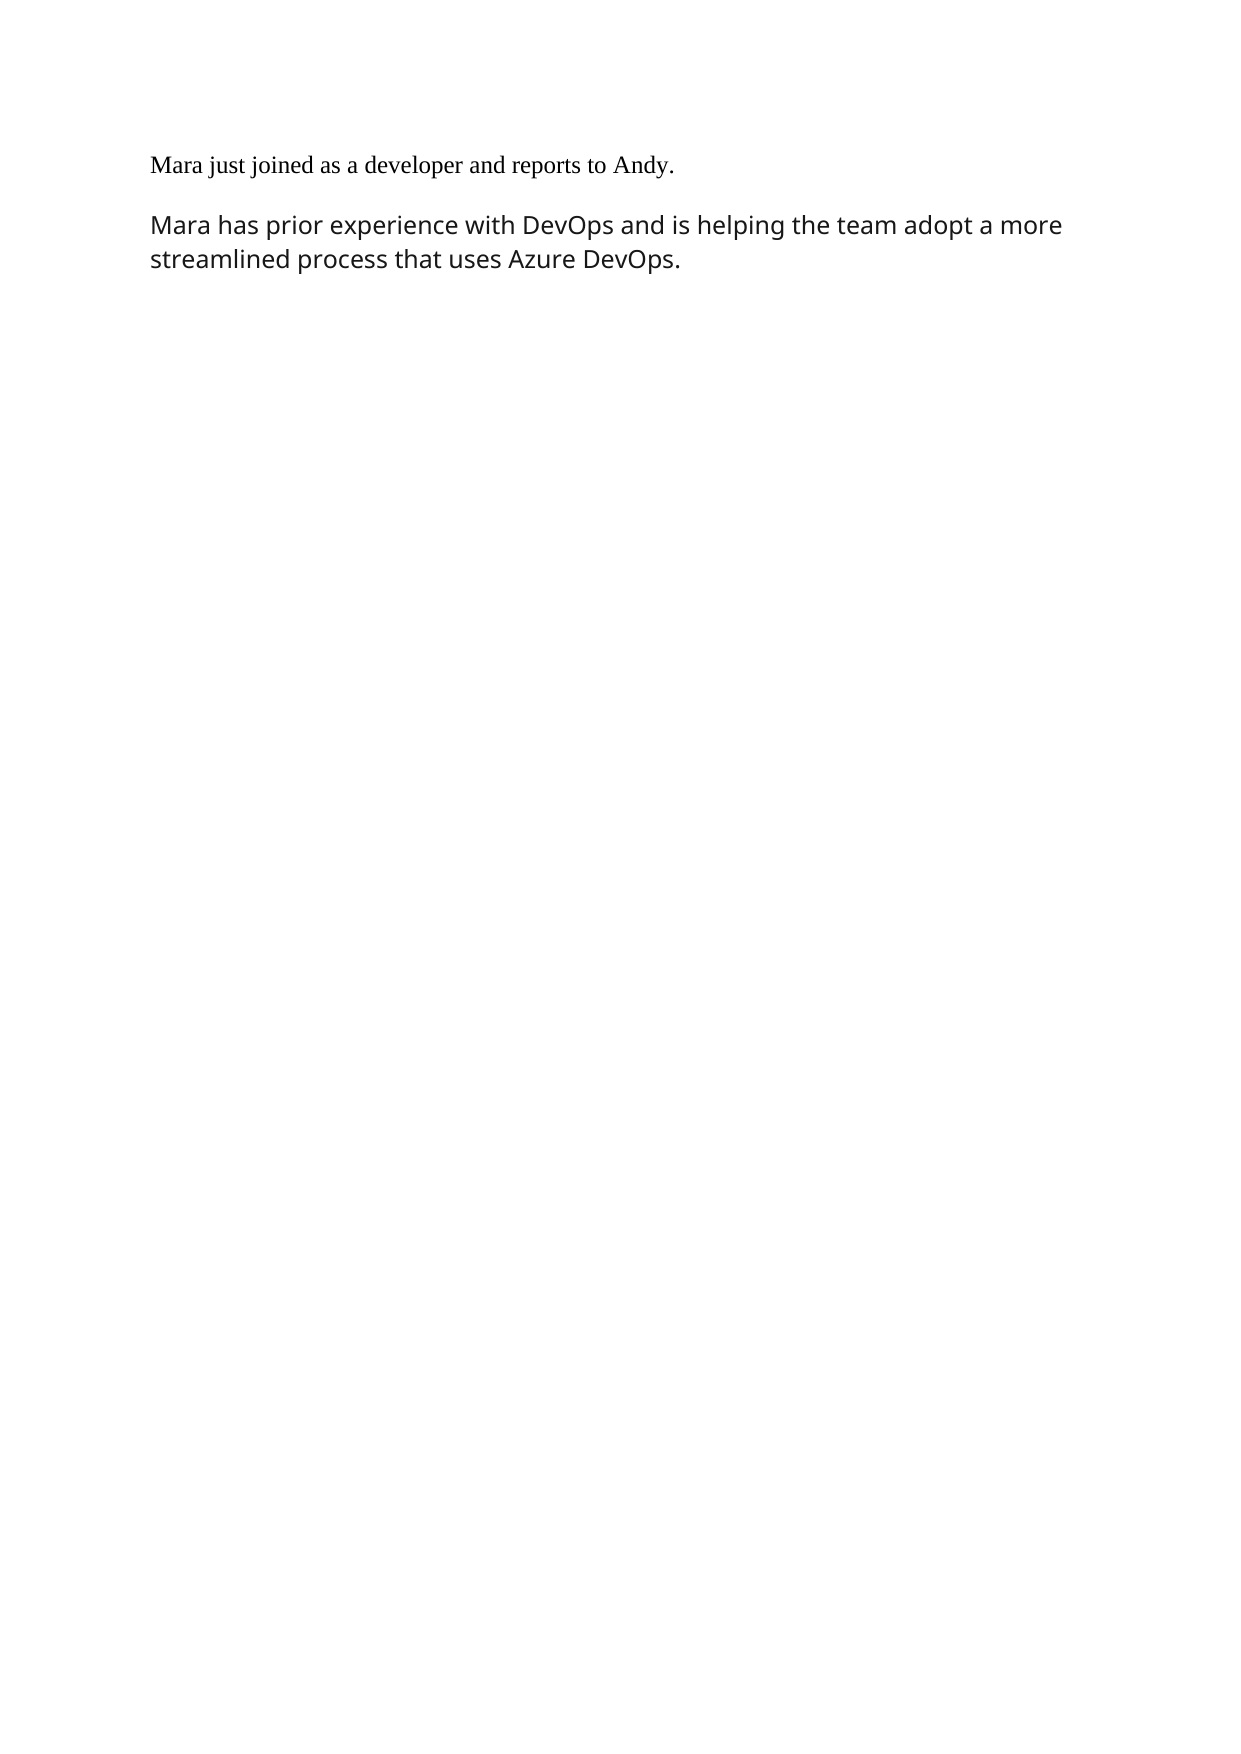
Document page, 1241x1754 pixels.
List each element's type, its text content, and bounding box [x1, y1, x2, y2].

text Mara has prior experience with DevOps and is helping the team adopt a more streamlined process that uses Azure DevOps. [150, 208, 1090, 276]
text Mara just joined as a developer and reports to Andy. [150, 150, 1090, 179]
